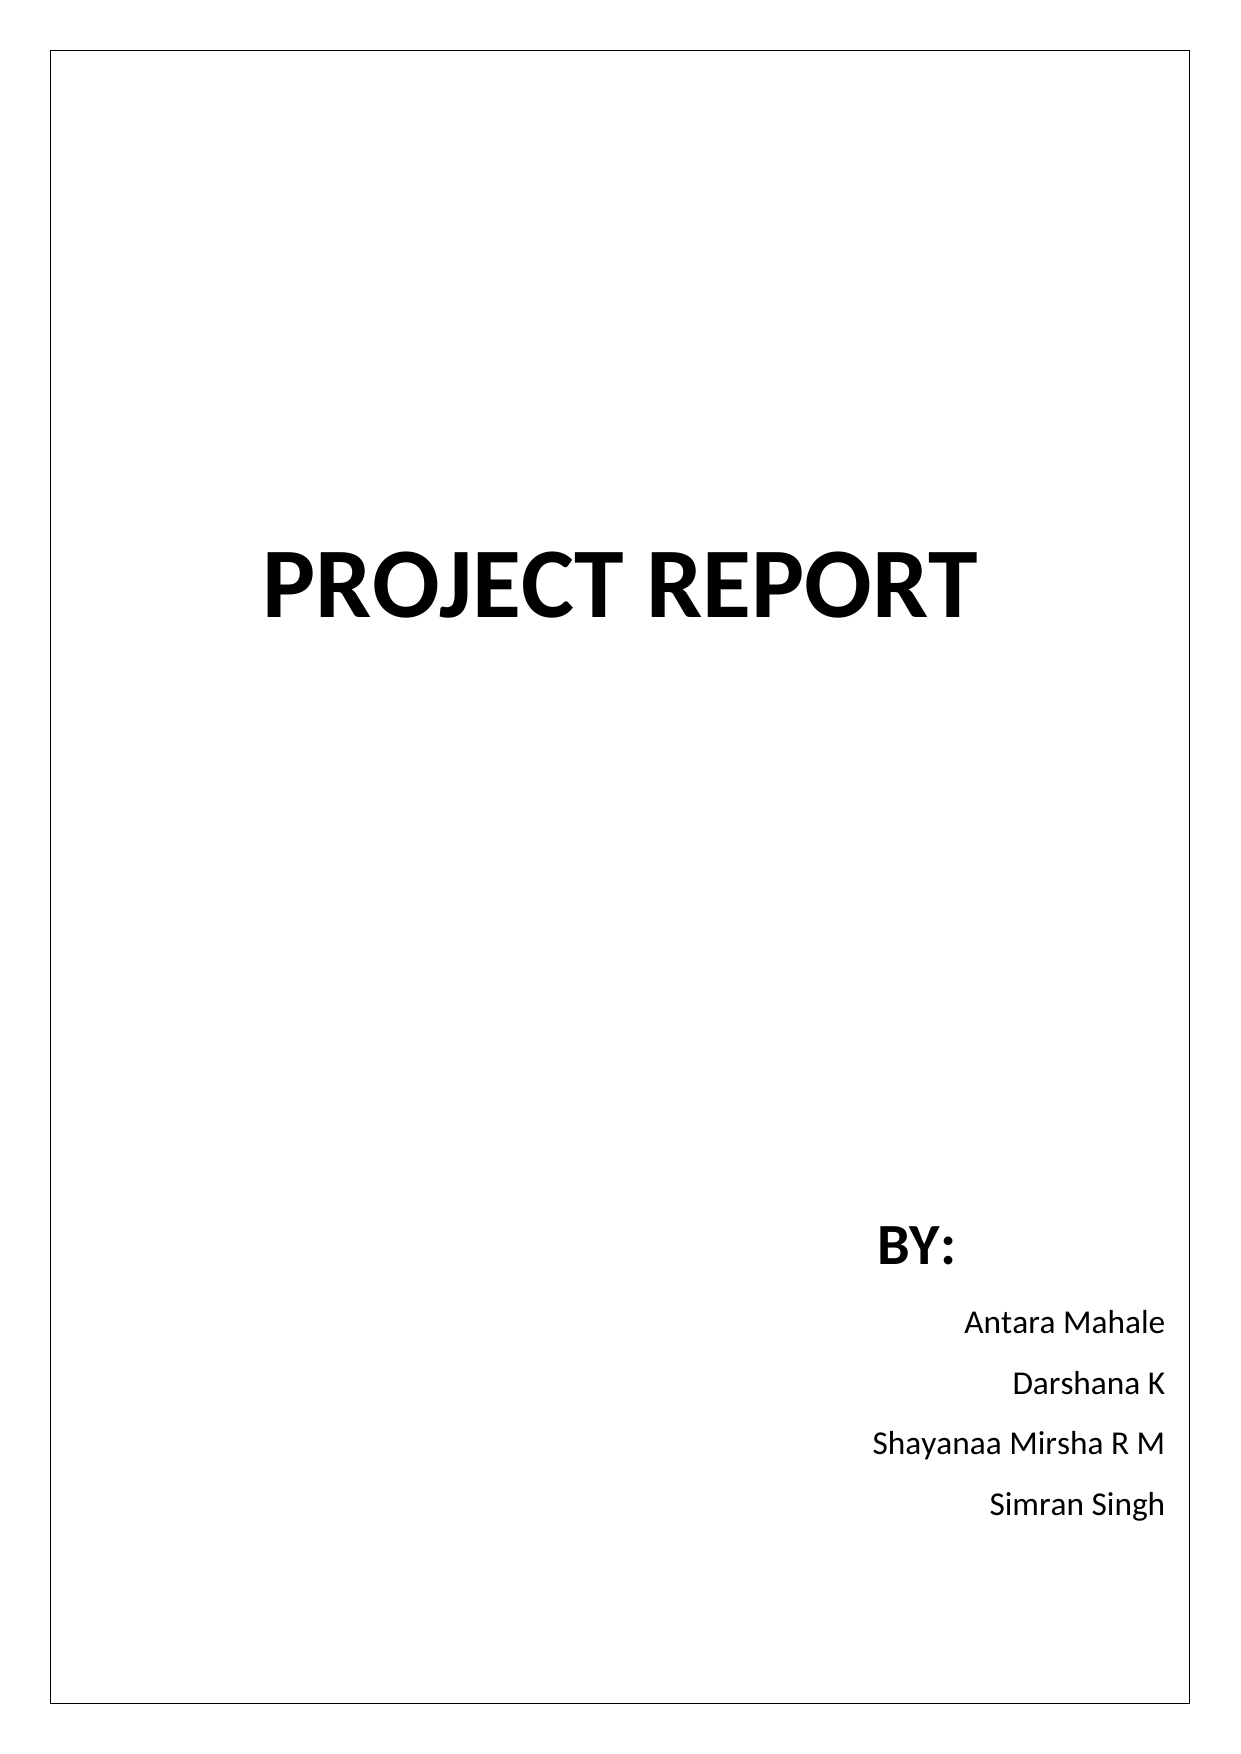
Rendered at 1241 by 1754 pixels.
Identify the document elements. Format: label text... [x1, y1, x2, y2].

text Simran Singh [75, 1483, 1165, 1524]
text Darshana K [75, 1362, 1165, 1402]
text Antara Mahale [75, 1301, 1165, 1342]
text BY: [75, 1208, 1165, 1279]
text Shayanaa Mirsha R M [75, 1422, 1165, 1463]
text PROJECT REPORT [75, 520, 1165, 642]
